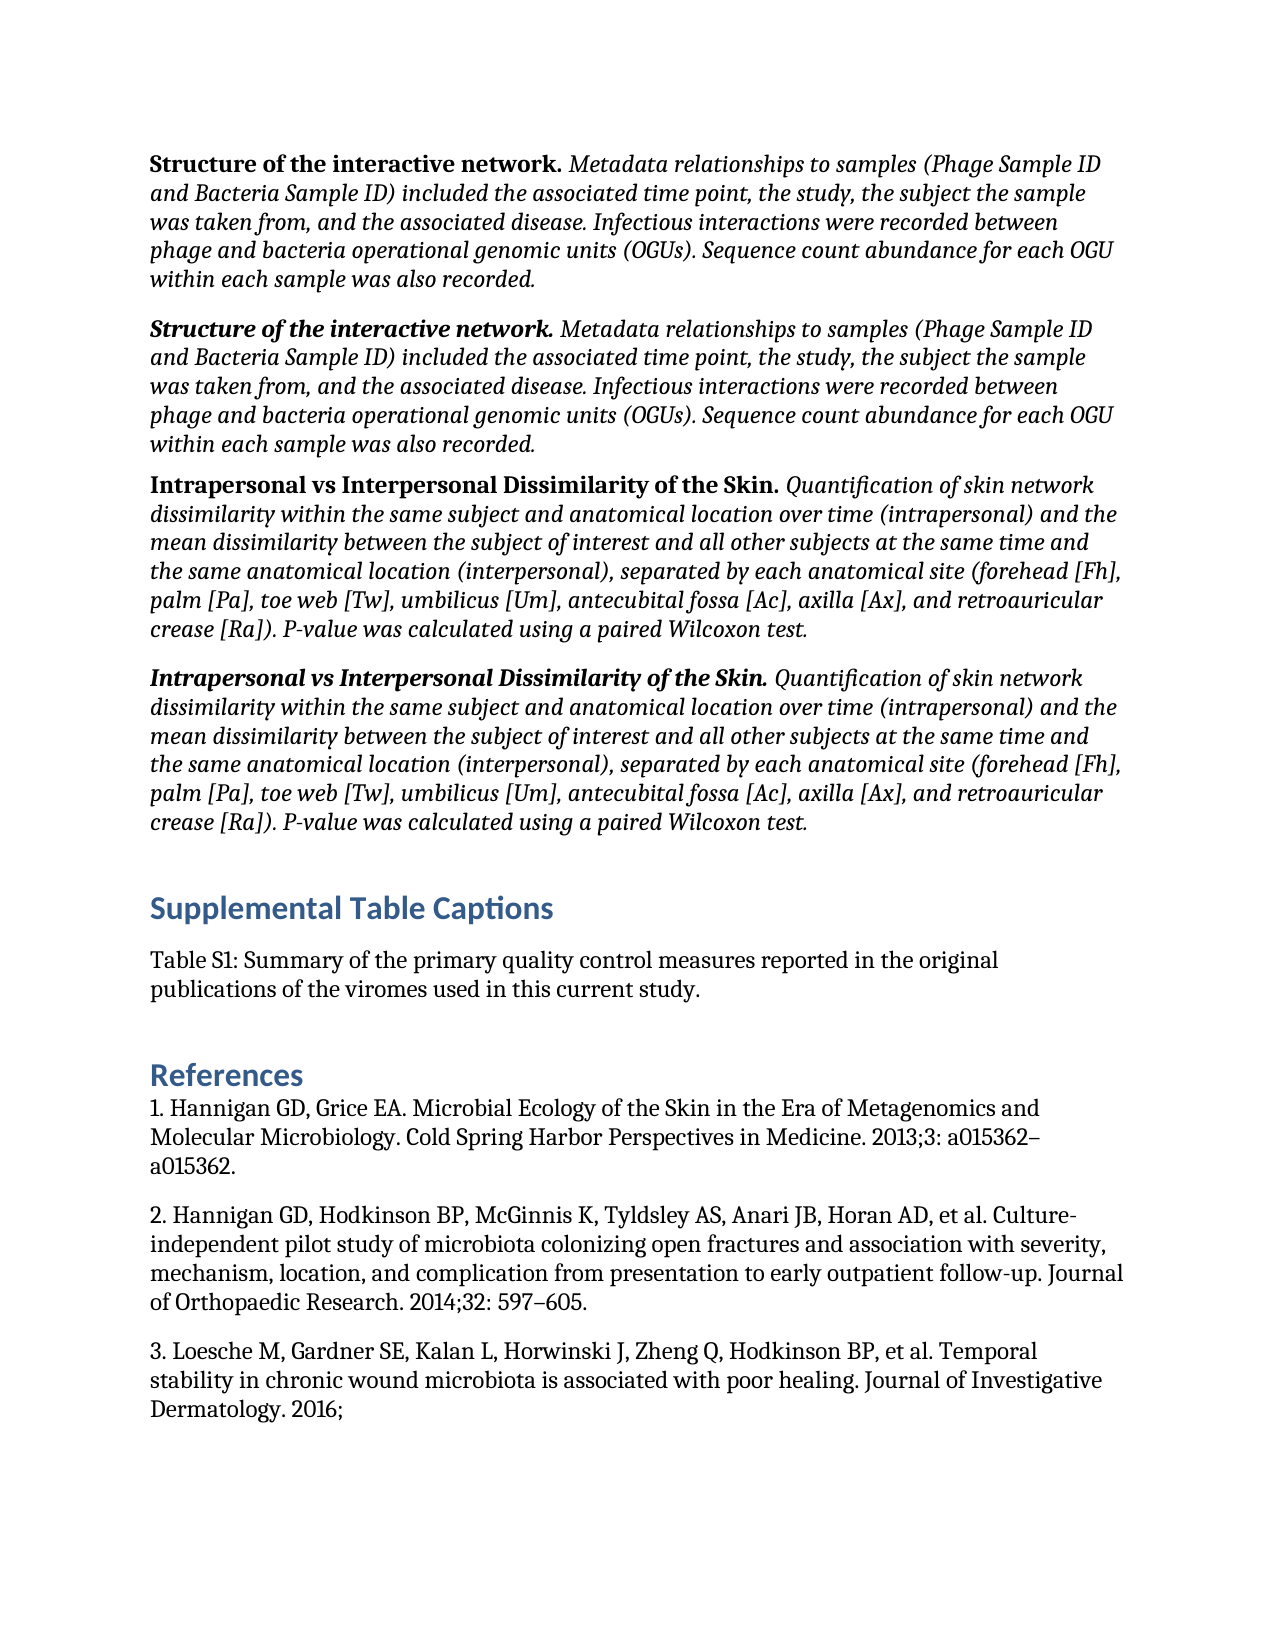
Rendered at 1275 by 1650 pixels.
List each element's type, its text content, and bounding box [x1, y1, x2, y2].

text Table S1: Summary of the primary quality control measures reported in the original publications of the viromes used in this current study. [150, 946, 1125, 1004]
text 2. Hannigan GD, Hodkinson BP, McGinnis K, Tyldsley AS, Anari JB, Horan AD, et al. Culture-independent pilot study of microbiota colonizing open fractures and association with severity, mechanism, location, and complication from presentation to early outpatient follow-up. Journal of Orthopaedic Research. 2014;32: 597–605. [150, 1201, 1125, 1316]
text Intrapersonal vs Interpersonal Dissimilarity of the Skin. Quantification of skin network dissimilarity within the same subject and anatomical location over time (intrapersonal) and the mean dissimilarity between the subject of interest and all other subjects at the same time and the same anatomical location (interpersonal), separated by each anatomical site (forehead [Fh], palm [Pa], toe web [Tw], umbilicus [Um], antecubital fossa [Ac], axilla [Ax], and retroauricular crease [Ra]). P-value was calculated using a paired Wilcoxon test. [150, 471, 1125, 643]
text 3. Loesche M, Gardner SE, Kalan L, Horwinski J, Zheng Q, Hodkinson BP, et al. Temporal stability in chronic wound microbiota is associated with poor healing. Journal of Investigative Dermatology. 2016; [150, 1337, 1125, 1423]
text 1. Hannigan GD, Grice EA. Microbial Ecology of the Skin in the Era of Metagenomics and Molecular Microbiology. Cold Spring Harbor Perspectives in Medicine. 2013;3: a015362–a015362. [150, 1094, 1125, 1181]
subtitle References [150, 1054, 1125, 1094]
text Intrapersonal vs Interpersonal Dissimilarity of the Skin. Quantification of skin network dissimilarity within the same subject and anatomical location over time (intrapersonal) and the mean dissimilarity between the subject of interest and all other subjects at the same time and the same anatomical location (interpersonal), separated by each anatomical site (forehead [Fh], palm [Pa], toe web [Tw], umbilicus [Um], antecubital fossa [Ac], axilla [Ax], and retroauricular crease [Ra]). P-value was calculated using a paired Wilcoxon test. [150, 664, 1125, 837]
subtitle Supplemental Table Captions [150, 887, 1125, 927]
